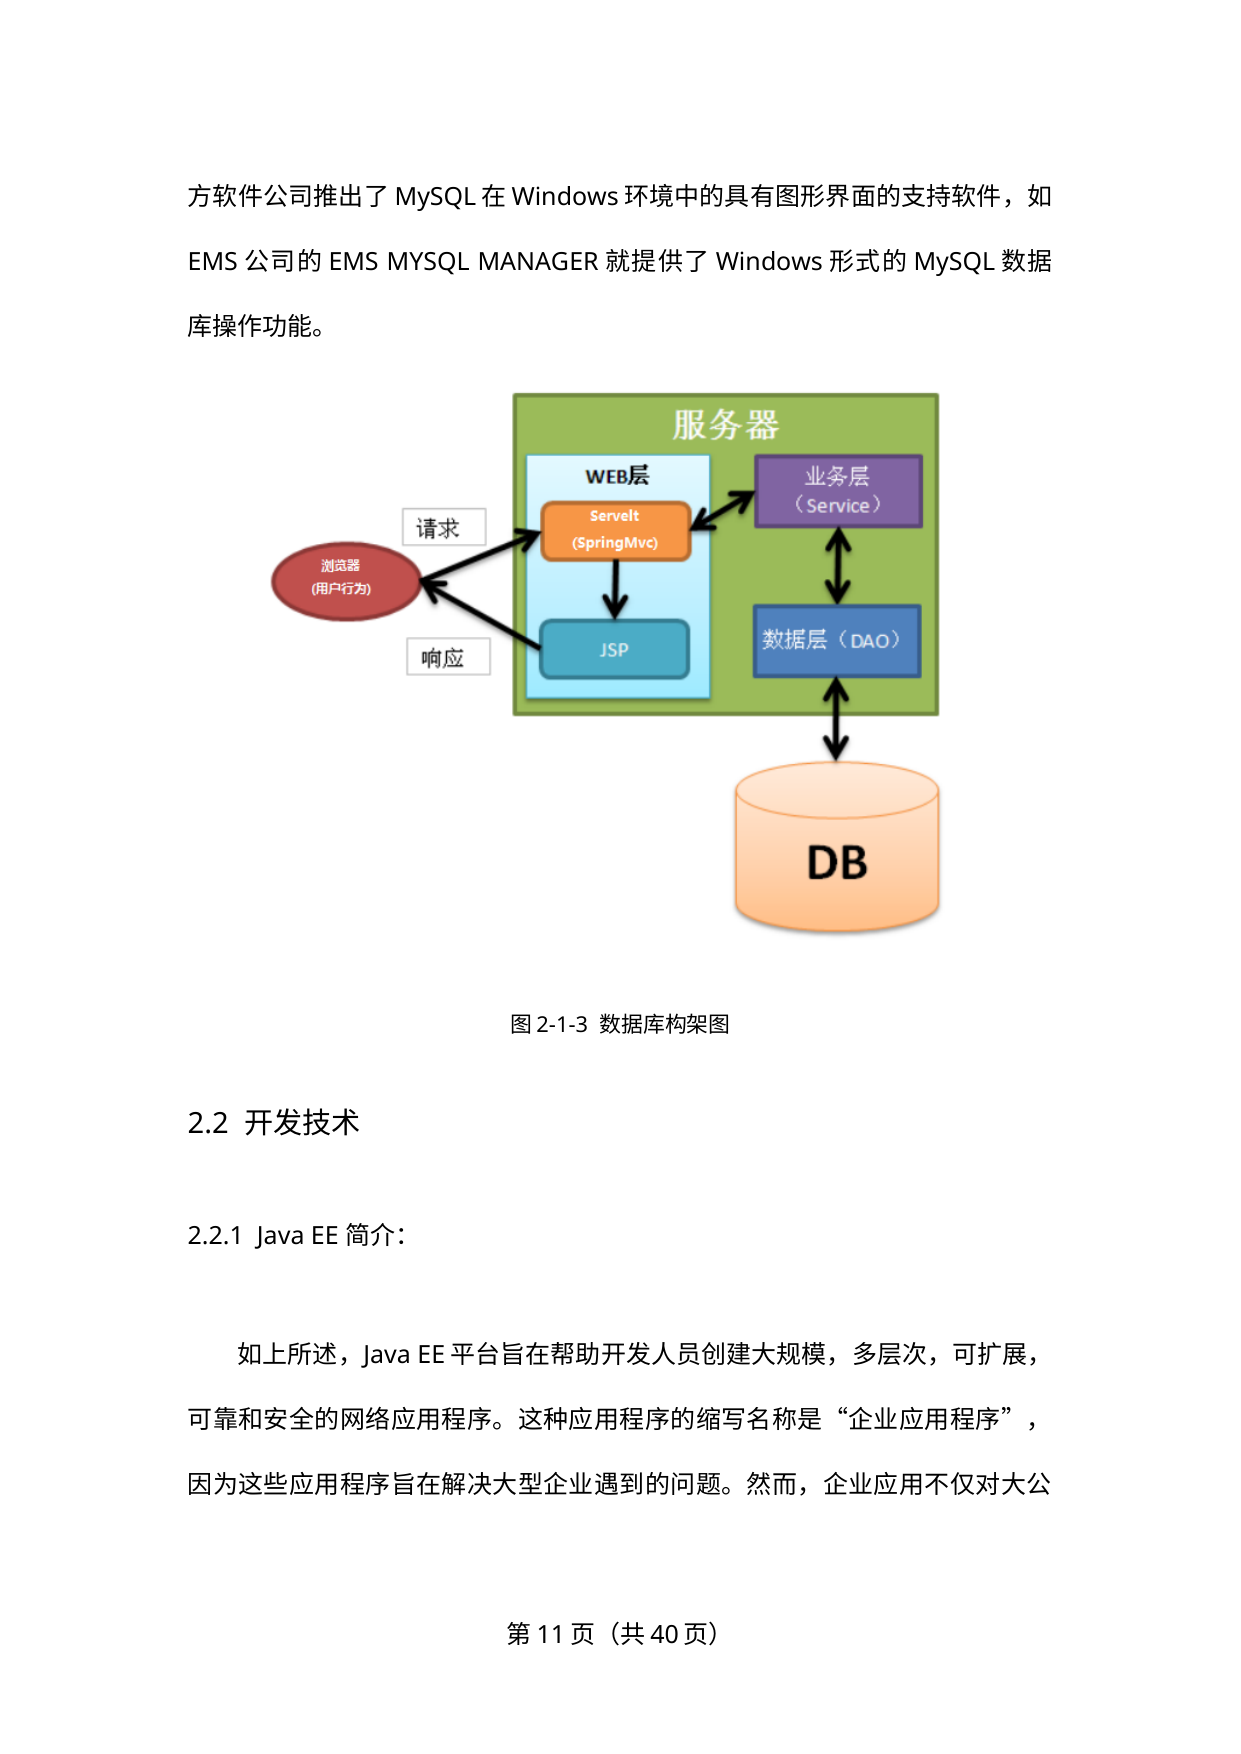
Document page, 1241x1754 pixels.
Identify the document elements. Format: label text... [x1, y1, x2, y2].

picture [261, 365, 979, 956]
text 图2-1-3 数据库构架图 [187, 1007, 1053, 1039]
subtitle 2.2 开发技术 [187, 1088, 1053, 1153]
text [187, 1320, 1053, 1515]
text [187, 162, 1053, 357]
subtitle 2.2.1 Java EE 简介： [187, 1201, 1053, 1266]
